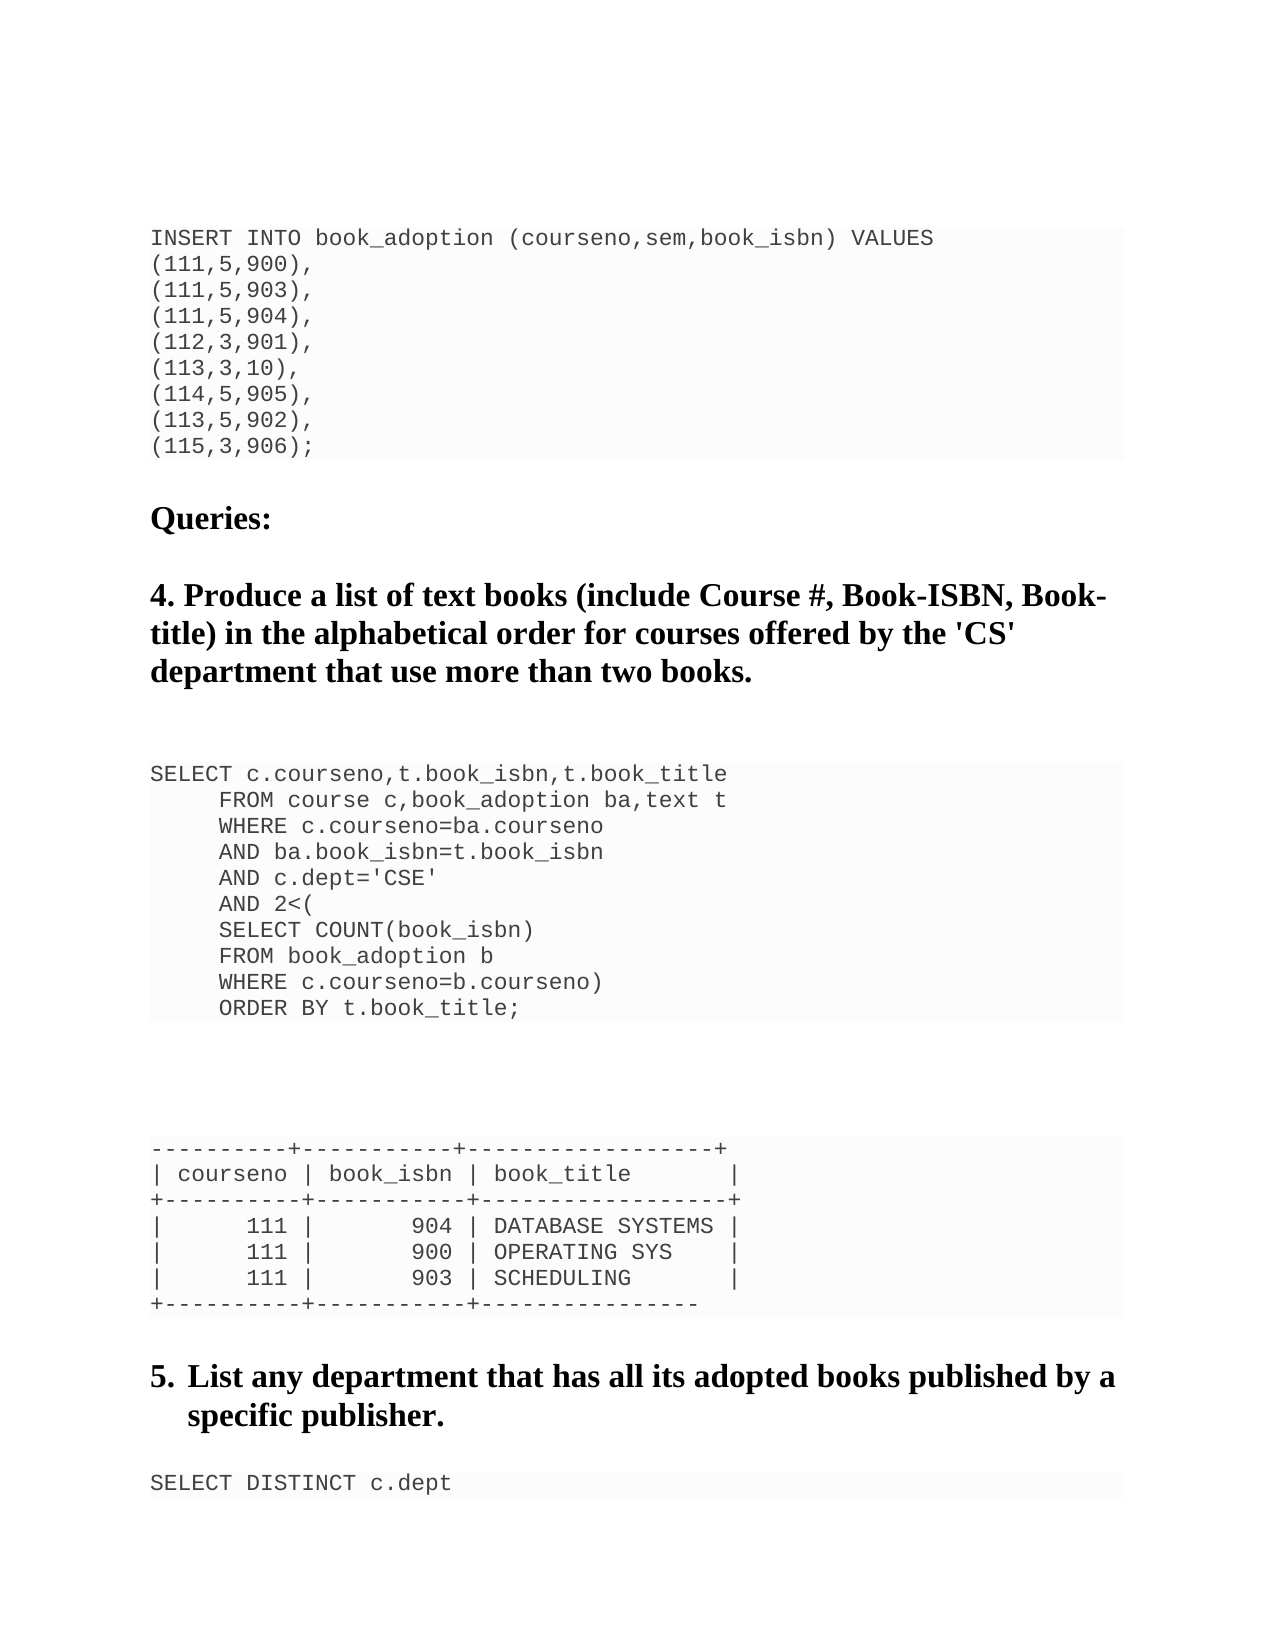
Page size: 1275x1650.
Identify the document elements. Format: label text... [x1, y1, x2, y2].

text (111,5,900), [150, 253, 1125, 278]
text FROM book_adoption b [150, 944, 1125, 970]
text (111,5,904), [150, 304, 1125, 330]
text | courseno | book_isbn | book_title | [150, 1163, 1125, 1189]
text | 111 | 903 | SCHEDULING | [150, 1267, 1125, 1292]
text 4. Produce a list of text books (include Course #, Book-ISBN, Book-title) in the alphabetical order for courses offered by the 'CS' department that use more than two books. [150, 575, 1125, 690]
text AND 2<( [150, 892, 1125, 918]
text (114,5,905), [150, 382, 1125, 408]
text AND ba.book_isbn=t.book_isbn [150, 840, 1125, 866]
text ORDER BY t.book_title; [150, 996, 1125, 1022]
text (112,3,901), [150, 330, 1125, 356]
text SELECT c.courseno,t.book_isbn,t.book_title [150, 762, 1125, 788]
text AND c.dept='CSE' [150, 866, 1125, 892]
text (115,3,906); [150, 434, 1125, 460]
text | 111 | 904 | DATABASE SYSTEMS | [150, 1215, 1125, 1241]
text WHERE c.courseno=b.courseno) [150, 970, 1125, 996]
text +----------+-----------+---------------- [150, 1292, 1125, 1318]
text SELECT COUNT(book_isbn) [150, 918, 1125, 944]
text Queries: [150, 498, 1125, 537]
text (113,3,10), [150, 356, 1125, 382]
text | 111 | 900 | OPERATING SYS | [150, 1241, 1125, 1267]
text (113,5,902), [150, 408, 1125, 434]
text INSERT INTO book_adoption (courseno,sem,book_isbn) VALUES [150, 227, 1125, 253]
text SELECT DISTINCT c.dept [150, 1472, 1125, 1498]
text (111,5,903), [150, 278, 1125, 304]
text +----------+-----------+------------------+ [150, 1189, 1125, 1215]
list List any department that has all its adopted books published by a specific publisher. [150, 1357, 1125, 1433]
text ----------+-----------+------------------+ [150, 1137, 1125, 1163]
text FROM course c,book_adoption ba,text t [150, 788, 1125, 814]
text WHERE c.courseno=ba.courseno [150, 814, 1125, 840]
